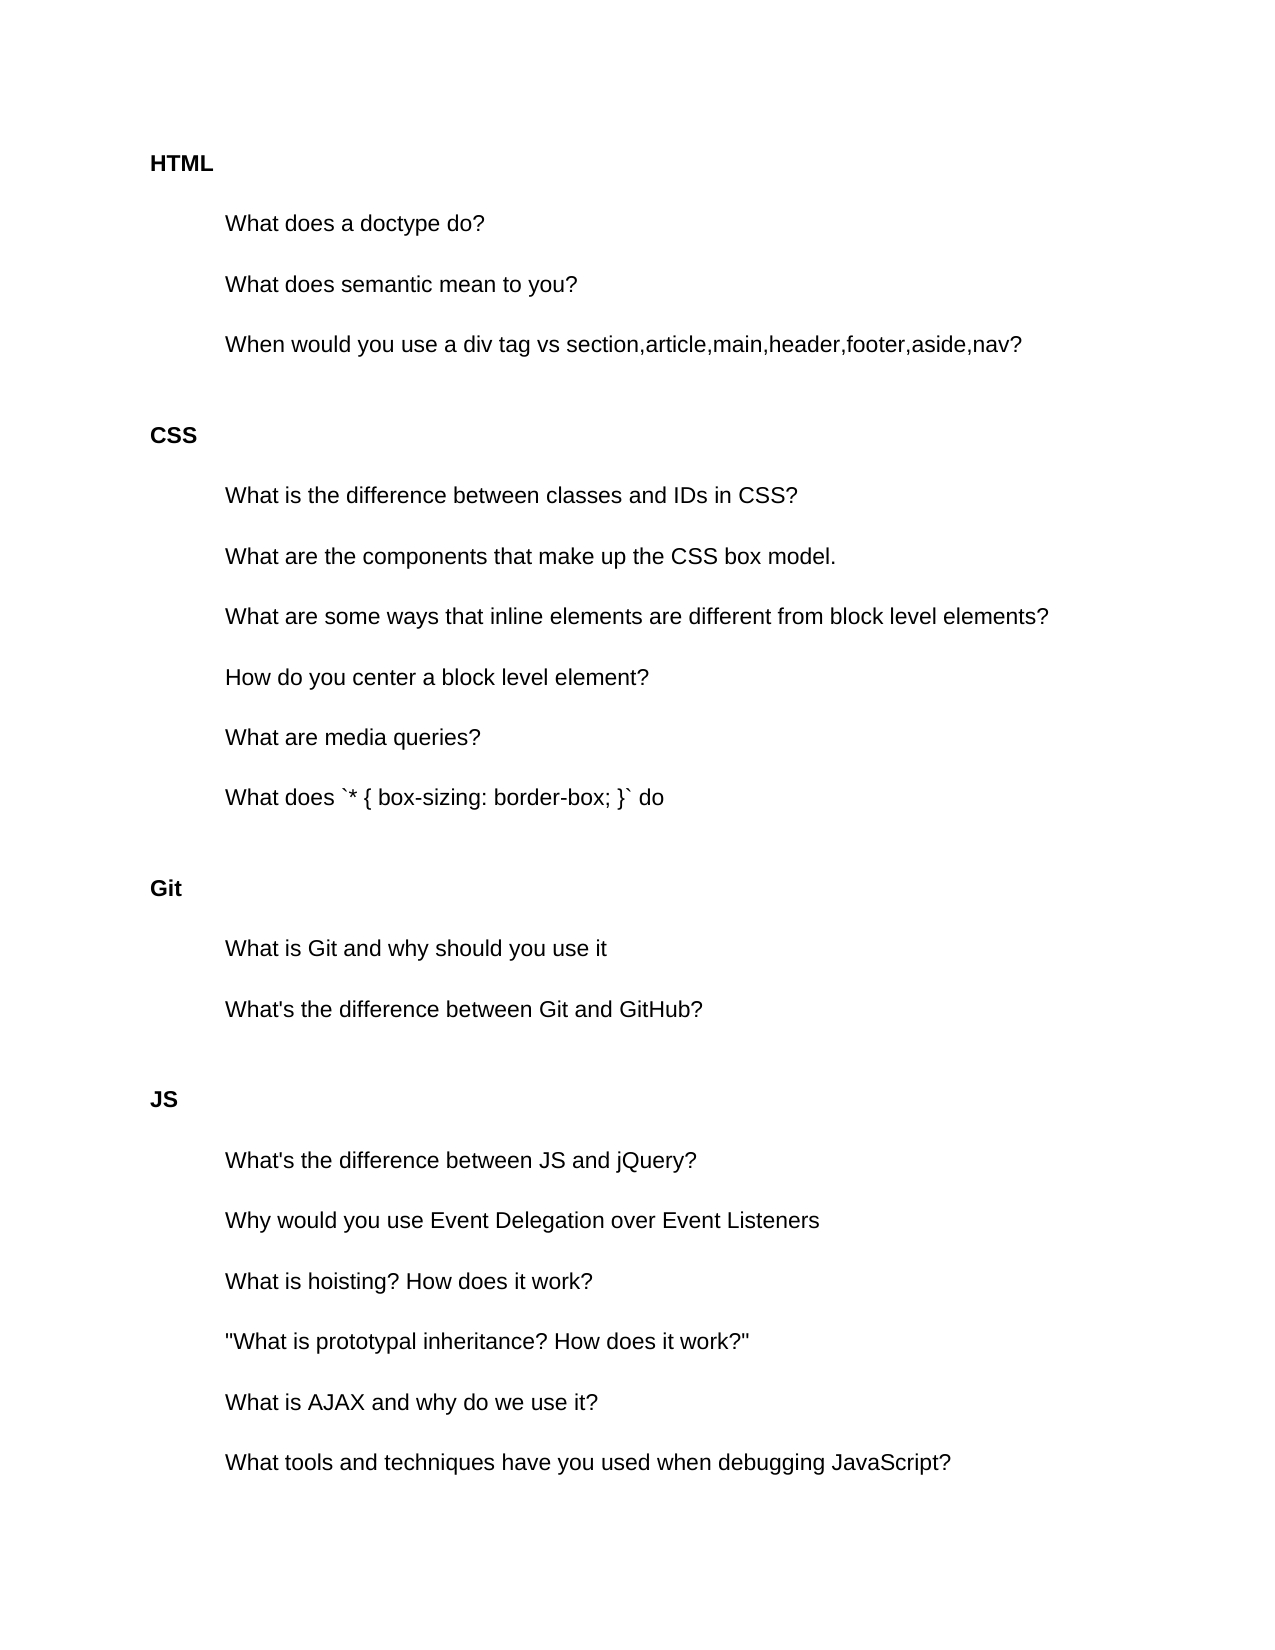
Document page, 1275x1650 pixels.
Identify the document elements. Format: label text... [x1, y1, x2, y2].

text What does a doctype do? [225, 210, 1125, 237]
text What does semantic mean to you? [225, 271, 1125, 297]
text What are the components that make up the CSS box model. [225, 543, 1125, 569]
text What are some ways that inline elements are different from block level elements? [225, 603, 1125, 629]
text What is hoisting? How does it work? [225, 1268, 1125, 1294]
text Git [150, 875, 1125, 901]
text CSS [150, 422, 1125, 448]
text What does `* { box-sizing: border-box; }` do [225, 784, 1125, 811]
text How do you center a block level element? [225, 663, 1125, 690]
text What is AJAX and why do we use it? [225, 1388, 1125, 1415]
text What's the difference between Git and GitHub? [225, 996, 1125, 1022]
text What are media queries? [225, 724, 1125, 750]
text JS [150, 1086, 1125, 1113]
text What's the difference between JS and jQuery? [225, 1147, 1125, 1173]
text When would you use a div tag vs section,article,main,header,footer,aside,nav? [225, 331, 1125, 358]
text HTML [150, 150, 1125, 176]
text What tools and techniques have you used when debugging JavaScript? [225, 1449, 1125, 1475]
text Why would you use Event Delegation over Event Listeners [225, 1207, 1125, 1234]
text What is Git and why should you use it [225, 935, 1125, 962]
text "What is prototypal inheritance? How does it work?" [225, 1328, 1125, 1354]
text What is the difference between classes and IDs in CSS? [225, 482, 1125, 509]
